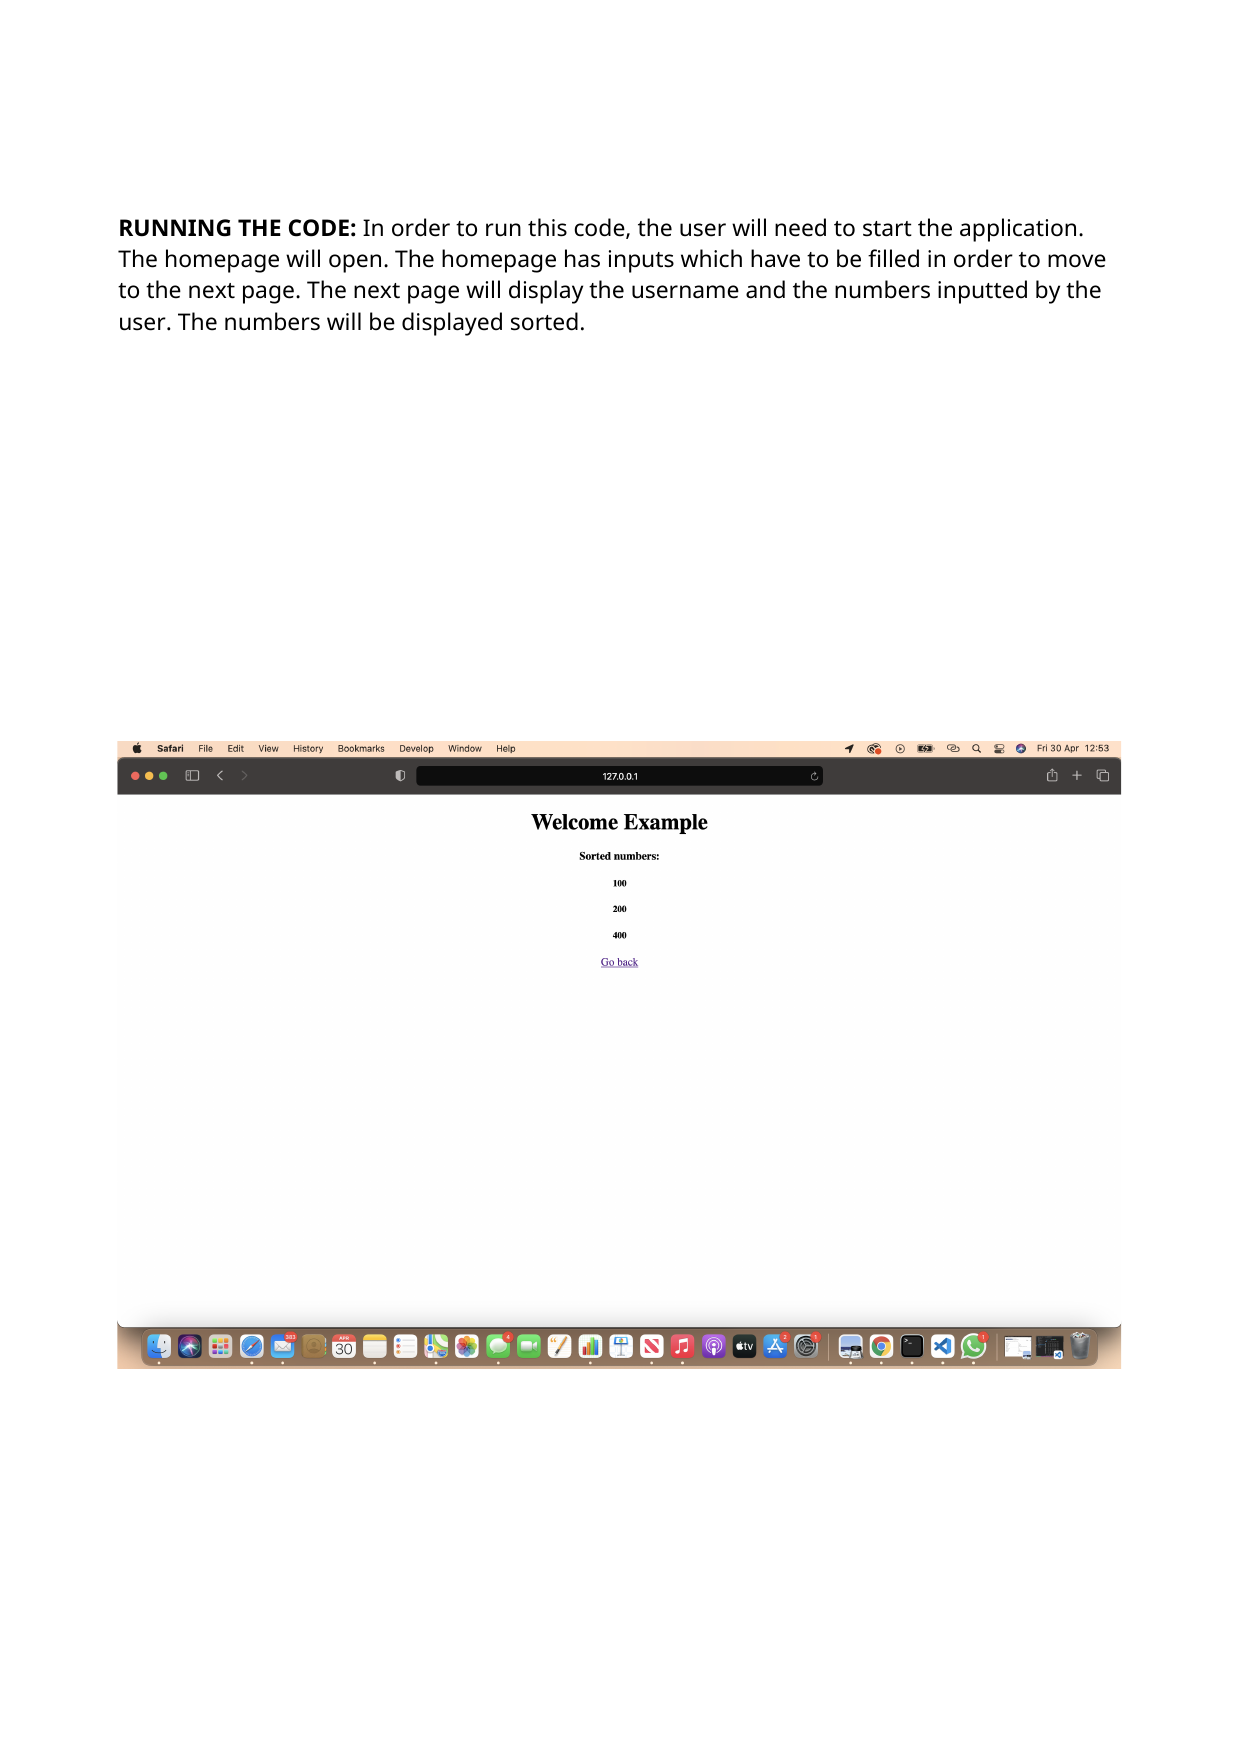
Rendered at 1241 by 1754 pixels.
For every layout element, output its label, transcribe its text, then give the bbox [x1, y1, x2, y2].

text RUNNING THE CODE: In order to run this code, the user will need to start the application. The homepage will open. The homepage has inputs which have to be filled in order to move to the next page. The next page will display the username and the numbers inputted by the user. The numbers will be displayed sorted. [118, 212, 1122, 337]
picture [117, 741, 1122, 1369]
